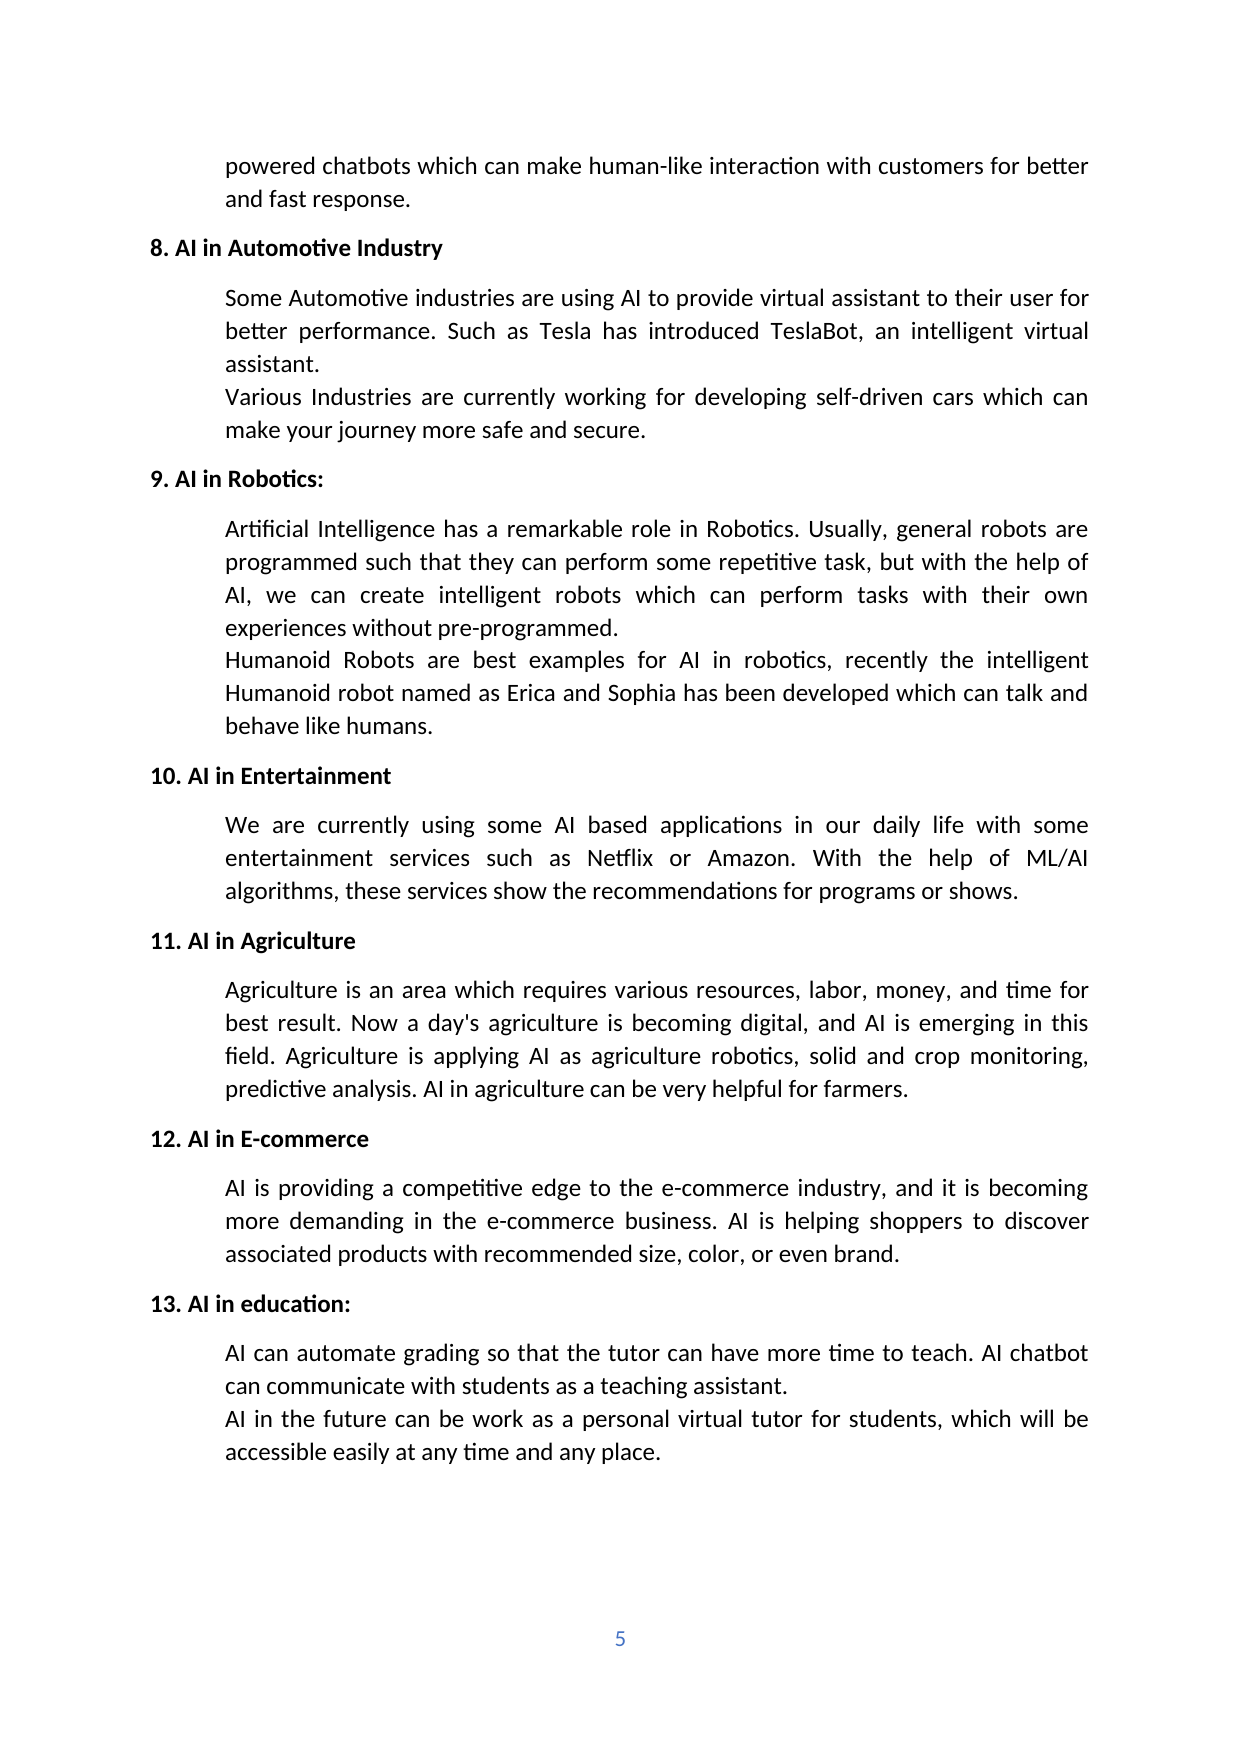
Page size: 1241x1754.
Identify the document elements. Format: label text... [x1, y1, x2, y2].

list Humanoid Robots are best examples for AI in robotics, recently the intelligent Humanoid robot named as Erica and Sophia has been developed which can talk and behave like humans. [225, 644, 1090, 741]
list AI is providing a competitive edge to the e-commerce industry, and it is becoming more demanding in the e-commerce business. AI is helping shoppers to discover associated products with recommended size, color, or even brand. [225, 1172, 1090, 1269]
list AI in the future can be work as a personal virtual tutor for students, which will be accessible easily at any time and any place. [225, 1403, 1090, 1467]
list We are currently using some AI based applications in our daily life with some entertainment services such as Netflix or Amazon. With the help of ML/AI algorithms, these services show the recommendations for programs or shows. [225, 809, 1090, 906]
text 13. AI in education: [150, 1288, 1090, 1318]
text 11. AI in Agriculture [150, 925, 1090, 956]
list AI can automate grading so that the tutor can have more time to teach. AI chatbot can communicate with students as a teaching assistant. [225, 1337, 1090, 1401]
list Various Industries are currently working for developing self-driven cars which can make your journey more safe and secure. [225, 381, 1090, 444]
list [225, 150, 1090, 213]
list Some Automotive industries are using AI to provide virtual assistant to their user for better performance. Such as Tesla has introduced TeslaBot, an intelligent virtual assistant. [225, 282, 1090, 378]
text 9. AI in Robotics: [150, 463, 1090, 494]
text 8. AI in Automotive Industry [150, 232, 1090, 263]
text 10. AI in Entertainment [150, 760, 1090, 791]
list Agriculture is an area which requires various resources, labor, money, and time for best result. Now a day's agriculture is becoming digital, and AI is emerging in this field. Agriculture is applying AI as agriculture robotics, solid and crop monitoring, predictive analysis. AI in agriculture can be very helpful for farmers. [225, 974, 1090, 1104]
text 12. AI in E-commerce [150, 1123, 1090, 1153]
